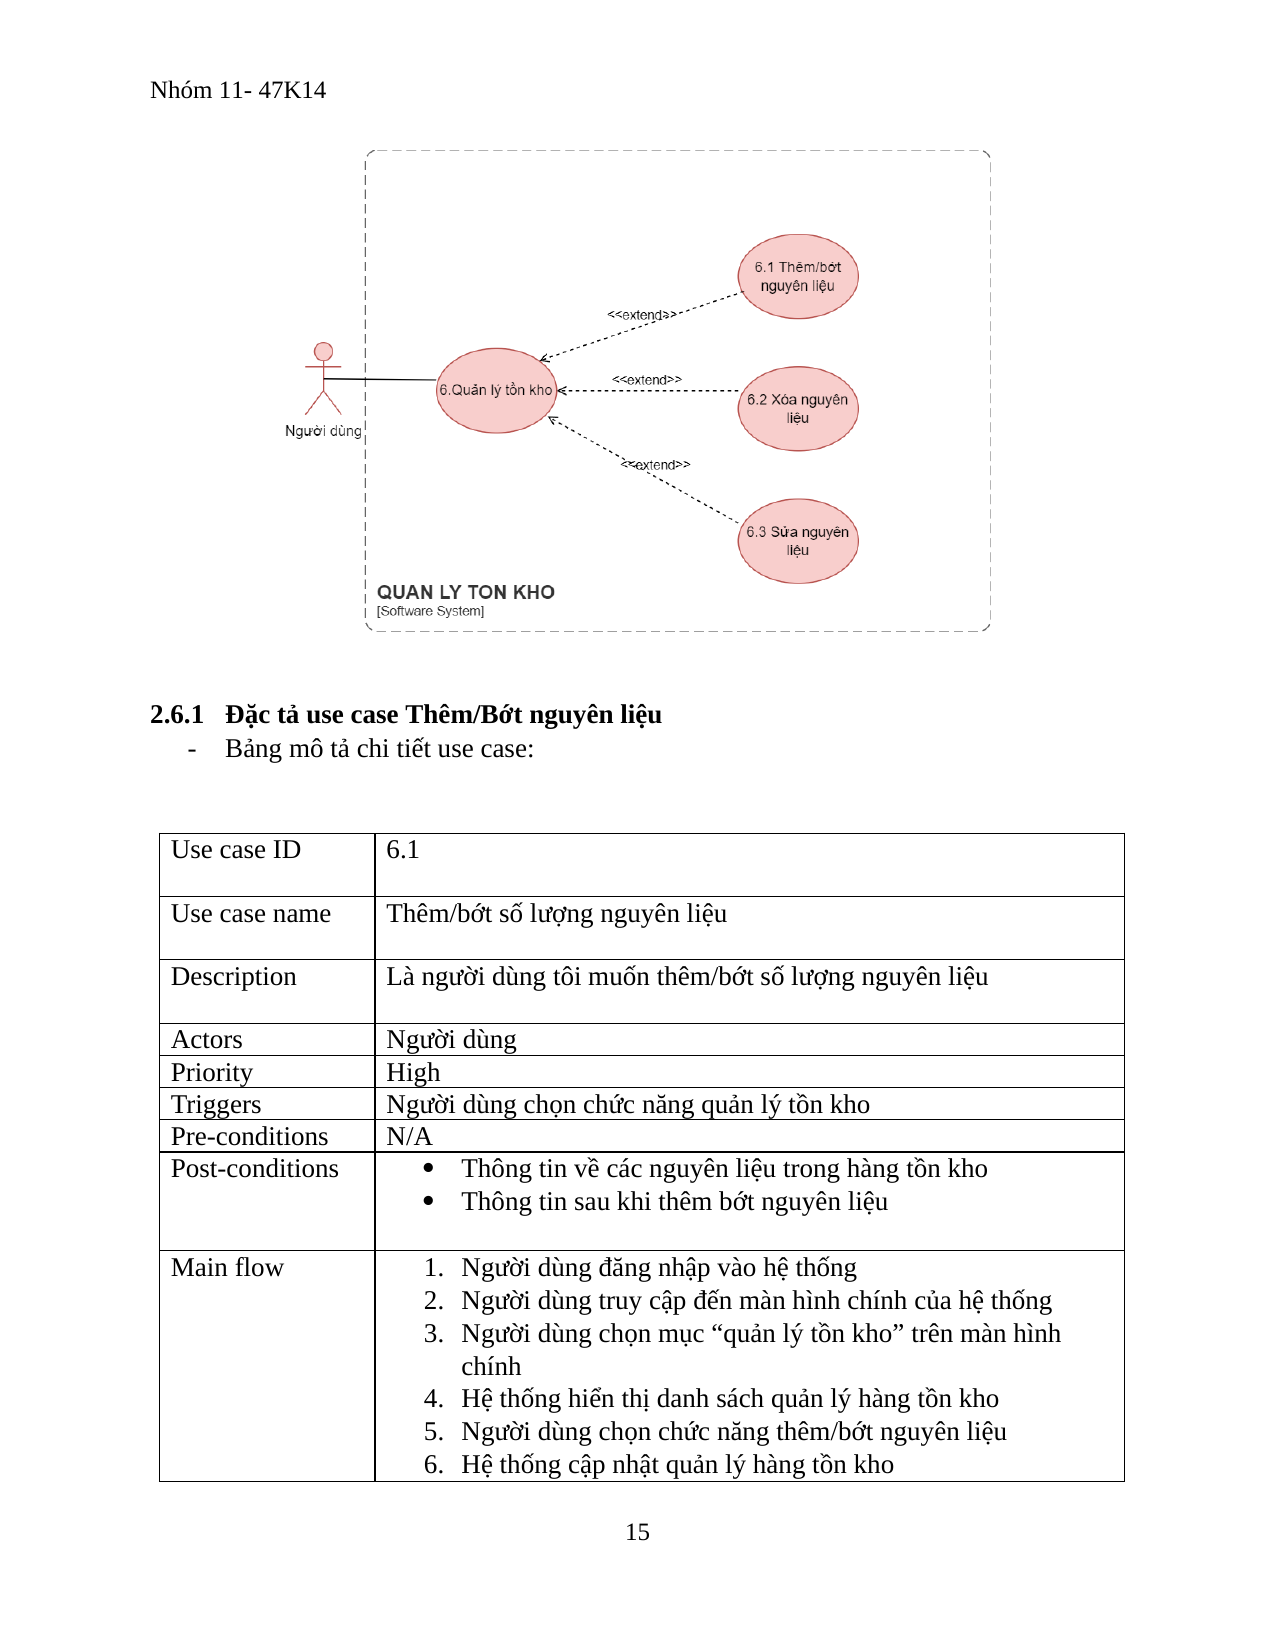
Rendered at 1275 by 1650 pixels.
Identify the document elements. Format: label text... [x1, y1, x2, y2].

table_header Use case ID [160, 834, 374, 896]
table_cell Người dùng chọn chức năng quản lý tồn kho [376, 1088, 1124, 1119]
table_cell Người dùng [376, 1024, 1124, 1055]
table_cell Thông tin về các nguyên liệu trong hàng tồn kho Thông tin sau khi thêm bớt nguyên liệu [376, 1153, 1124, 1250]
table_cell Thêm/bớt số lượng nguyên liệu [376, 897, 1124, 959]
table_cell Actors [160, 1024, 374, 1055]
table_header 6.1 [376, 834, 1124, 896]
subtitle Đặc tả use case Thêm/Bớt nguyên liệu [150, 699, 1125, 730]
table_cell Post-conditions [160, 1153, 374, 1250]
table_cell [376, 1251, 1124, 1481]
table_cell Triggers [160, 1088, 374, 1119]
table_cell Main flow [160, 1251, 374, 1481]
table_cell N/A [376, 1120, 1124, 1151]
table_cell Là người dùng tôi muốn thêm/bớt số lượng nguyên liệu [376, 960, 1124, 1023]
picture [284, 150, 991, 632]
table_cell Pre-conditions [160, 1120, 374, 1151]
table_cell Use case name [160, 897, 374, 959]
table_cell Description [160, 960, 374, 1023]
table_cell High [376, 1056, 1124, 1087]
list Bảng mô tả chi tiết use case: [187, 732, 1125, 763]
table_cell Priority [160, 1056, 374, 1087]
